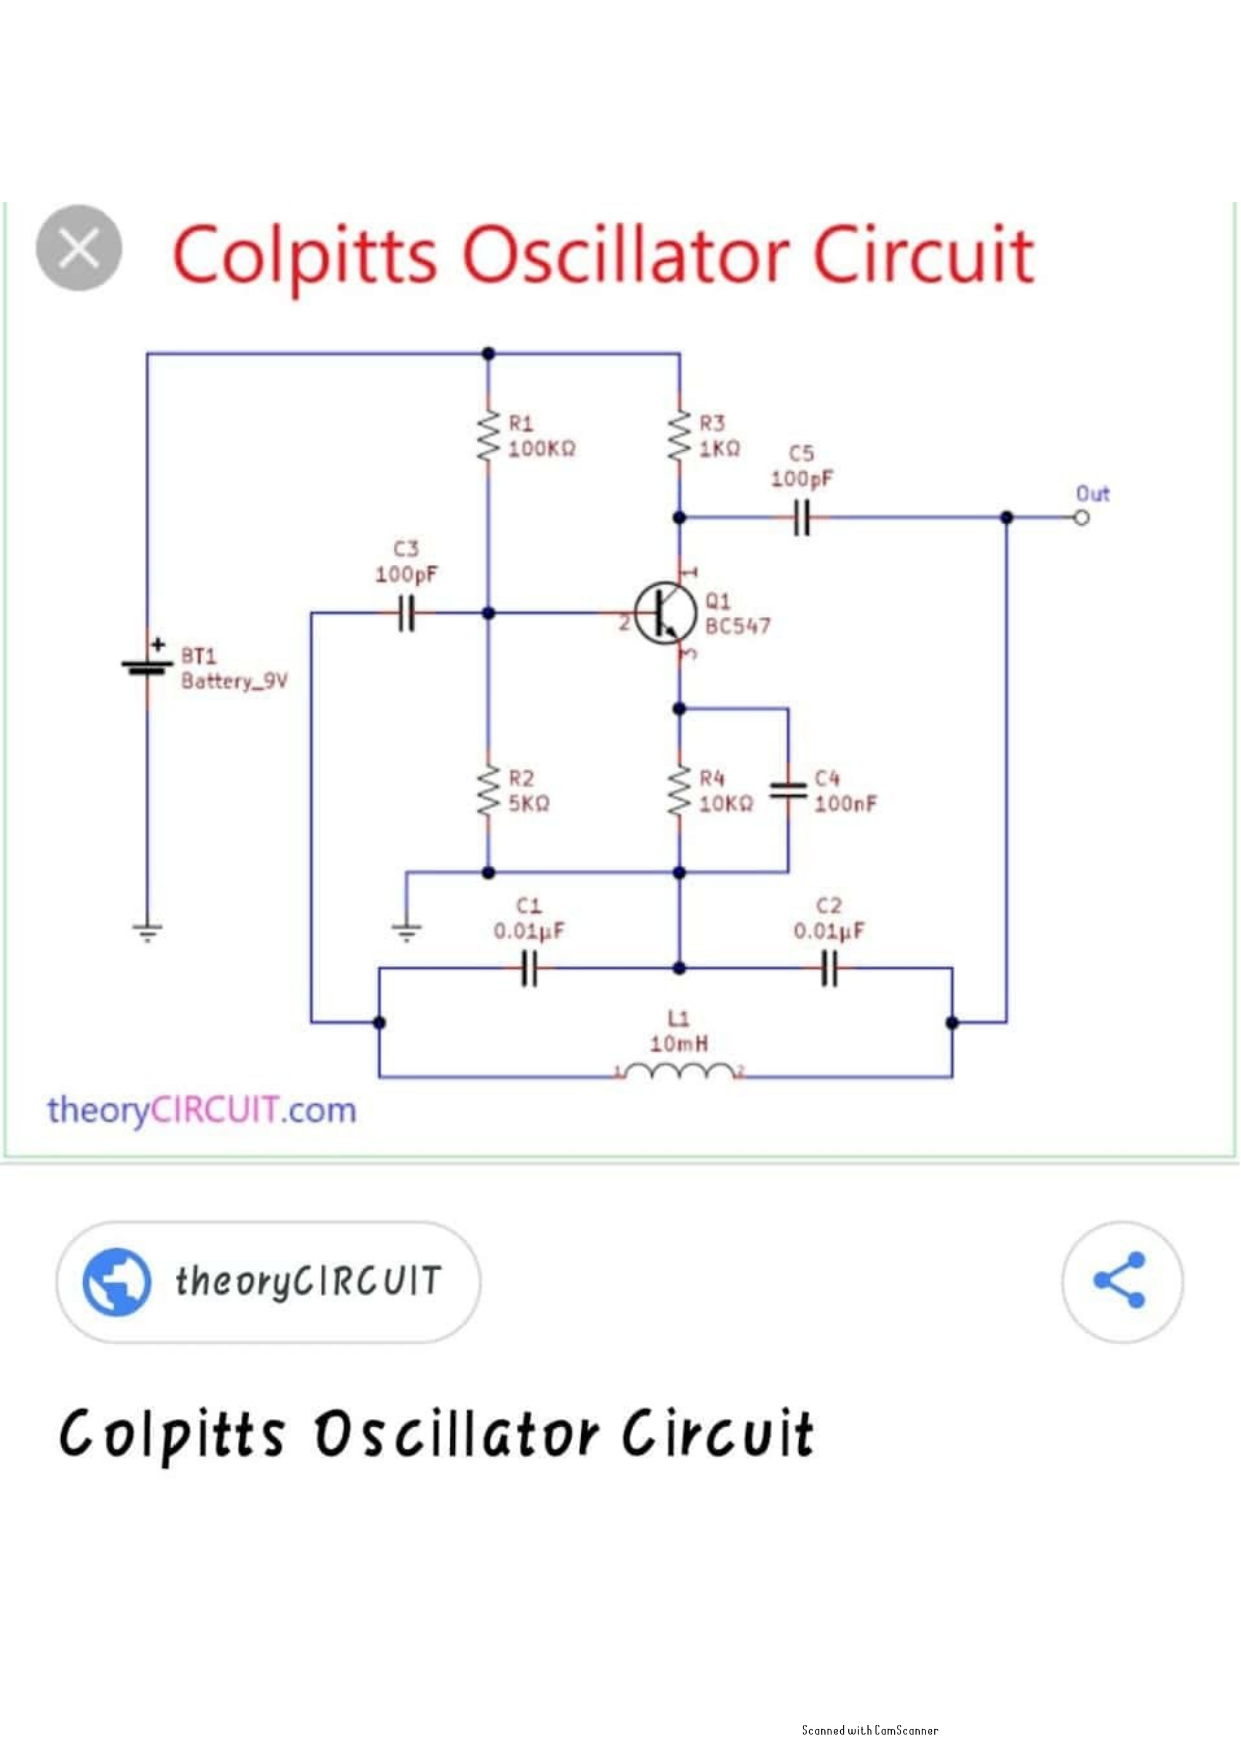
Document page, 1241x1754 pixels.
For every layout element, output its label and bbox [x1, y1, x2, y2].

picture [802, 1725, 939, 1736]
picture [0, 202, 1240, 1479]
